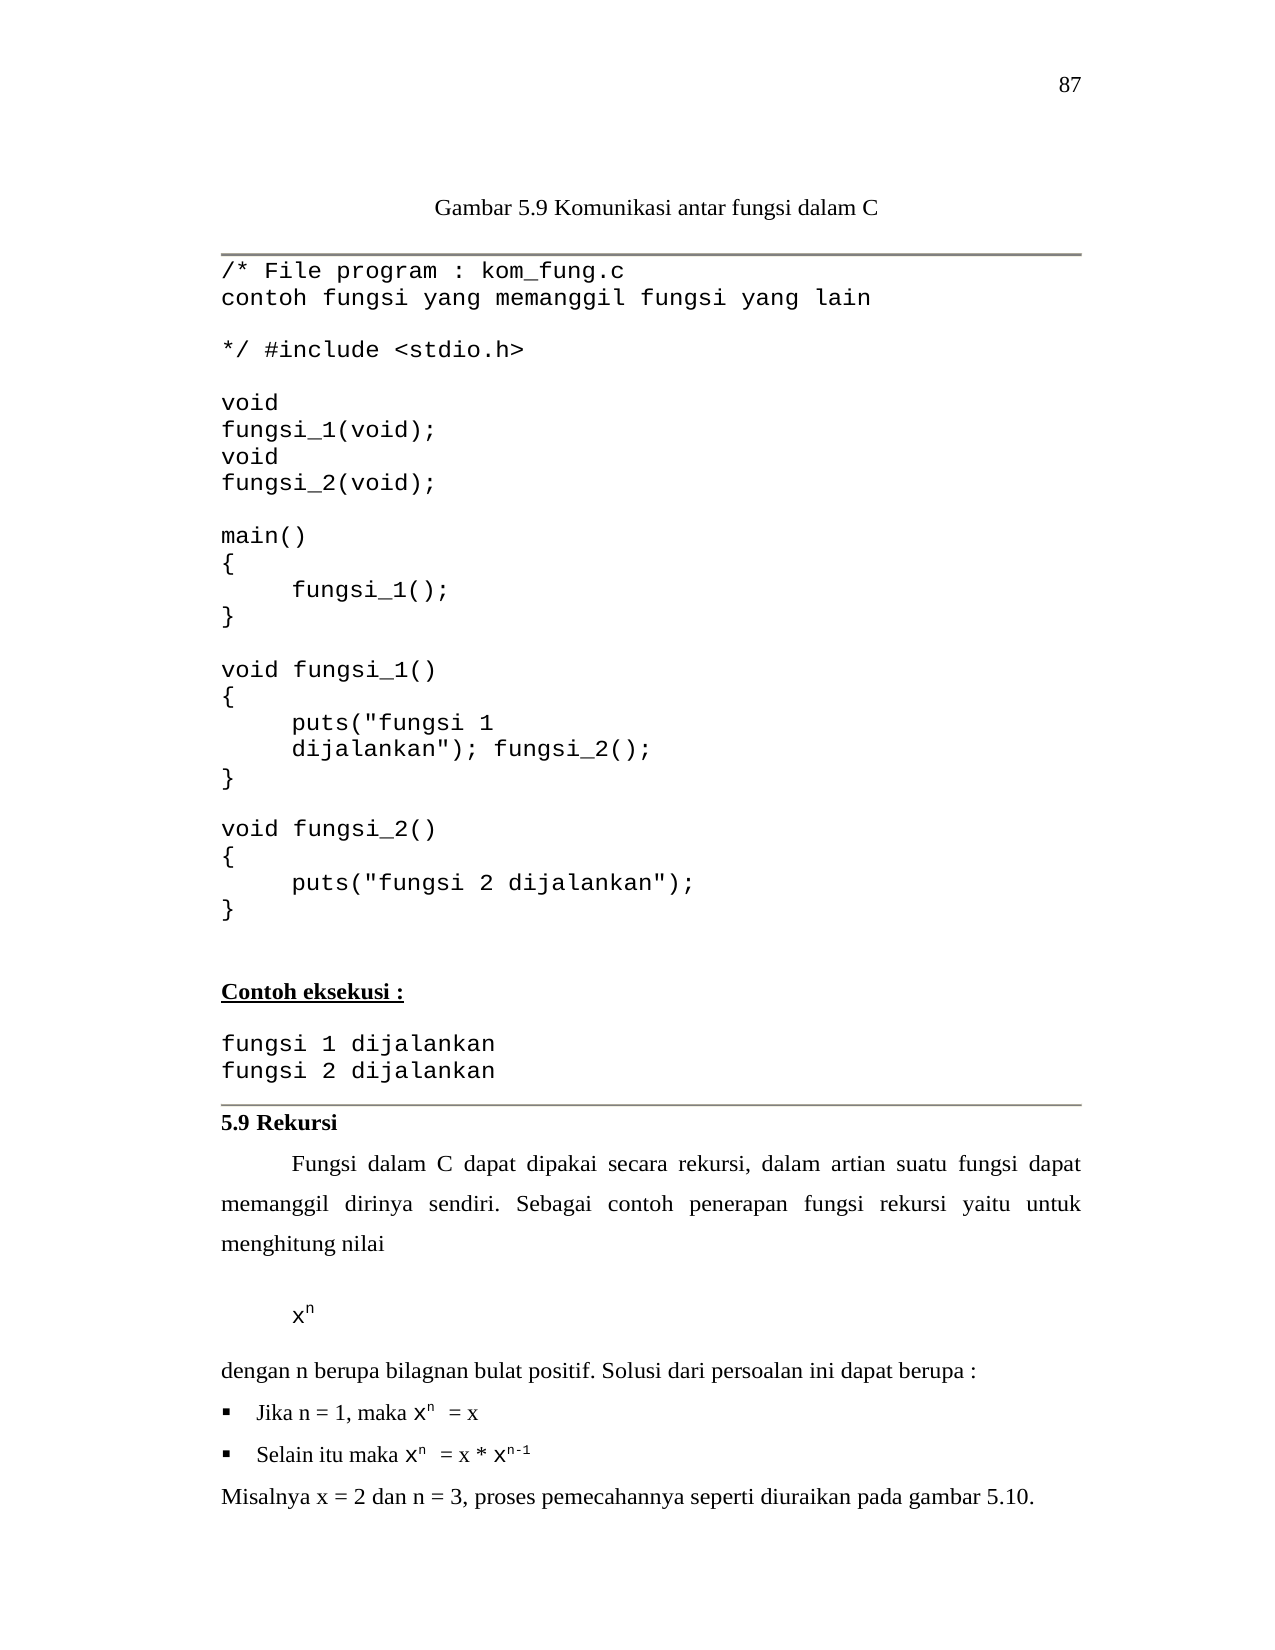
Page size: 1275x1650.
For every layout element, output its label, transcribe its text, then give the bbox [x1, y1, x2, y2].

list Jika n = 1, maka xn = x [221, 1399, 1096, 1427]
text { [221, 551, 1096, 577]
text fungsi 1 dijalankan [221, 1032, 1096, 1058]
text Misalnya x = 2 dan n = 3, proses pemecahannya seperti diuraikan pada gambar 5.10. [221, 1483, 1096, 1509]
text /* File program : kom_fung.c [221, 252, 1096, 285]
text main() [221, 525, 1096, 551]
subtitle Contoh eksekusi : [221, 978, 1096, 1004]
text } [221, 605, 1096, 631]
list Selain itu maka xn = x * xn-1 [221, 1441, 1096, 1469]
text } [221, 897, 1096, 923]
text contoh fungsi yang memanggil fungsi yang lain */ #include <stdio.h> [221, 286, 899, 365]
text void fungsi_2() [221, 818, 1096, 843]
text { [221, 844, 1096, 870]
text fungsi_1(); [291, 578, 1096, 604]
text Gambar 5.9 Komunikasi antar fungsi dalam C [434, 194, 1096, 221]
text fungsi 2 dijalankan [221, 1059, 1096, 1085]
text dengan n berupa bilagnan bulat positif. Solusi dari persoalan ini dapat berupa : [221, 1357, 1096, 1384]
text puts("fungsi 1 dijalankan"); fungsi_2(); [291, 711, 687, 764]
text } [221, 764, 1096, 790]
text void fungsi_1() [221, 658, 1096, 684]
subtitle Rekursi [221, 1102, 1096, 1136]
text xn [291, 1294, 1096, 1330]
text Fungsi dalam C dapat dipakai secara rekursi, dalam artian suatu fungsi dapat memanggil dirinya sendiri. Sebagai contoh penerapan fungsi rekursi yaitu untuk menghitung nilai [221, 1150, 1082, 1257]
text { [221, 684, 1096, 711]
text puts("fungsi 2 dijalankan"); [291, 871, 1096, 897]
text void fungsi_1(void); void fungsi_2(void); [221, 392, 504, 498]
